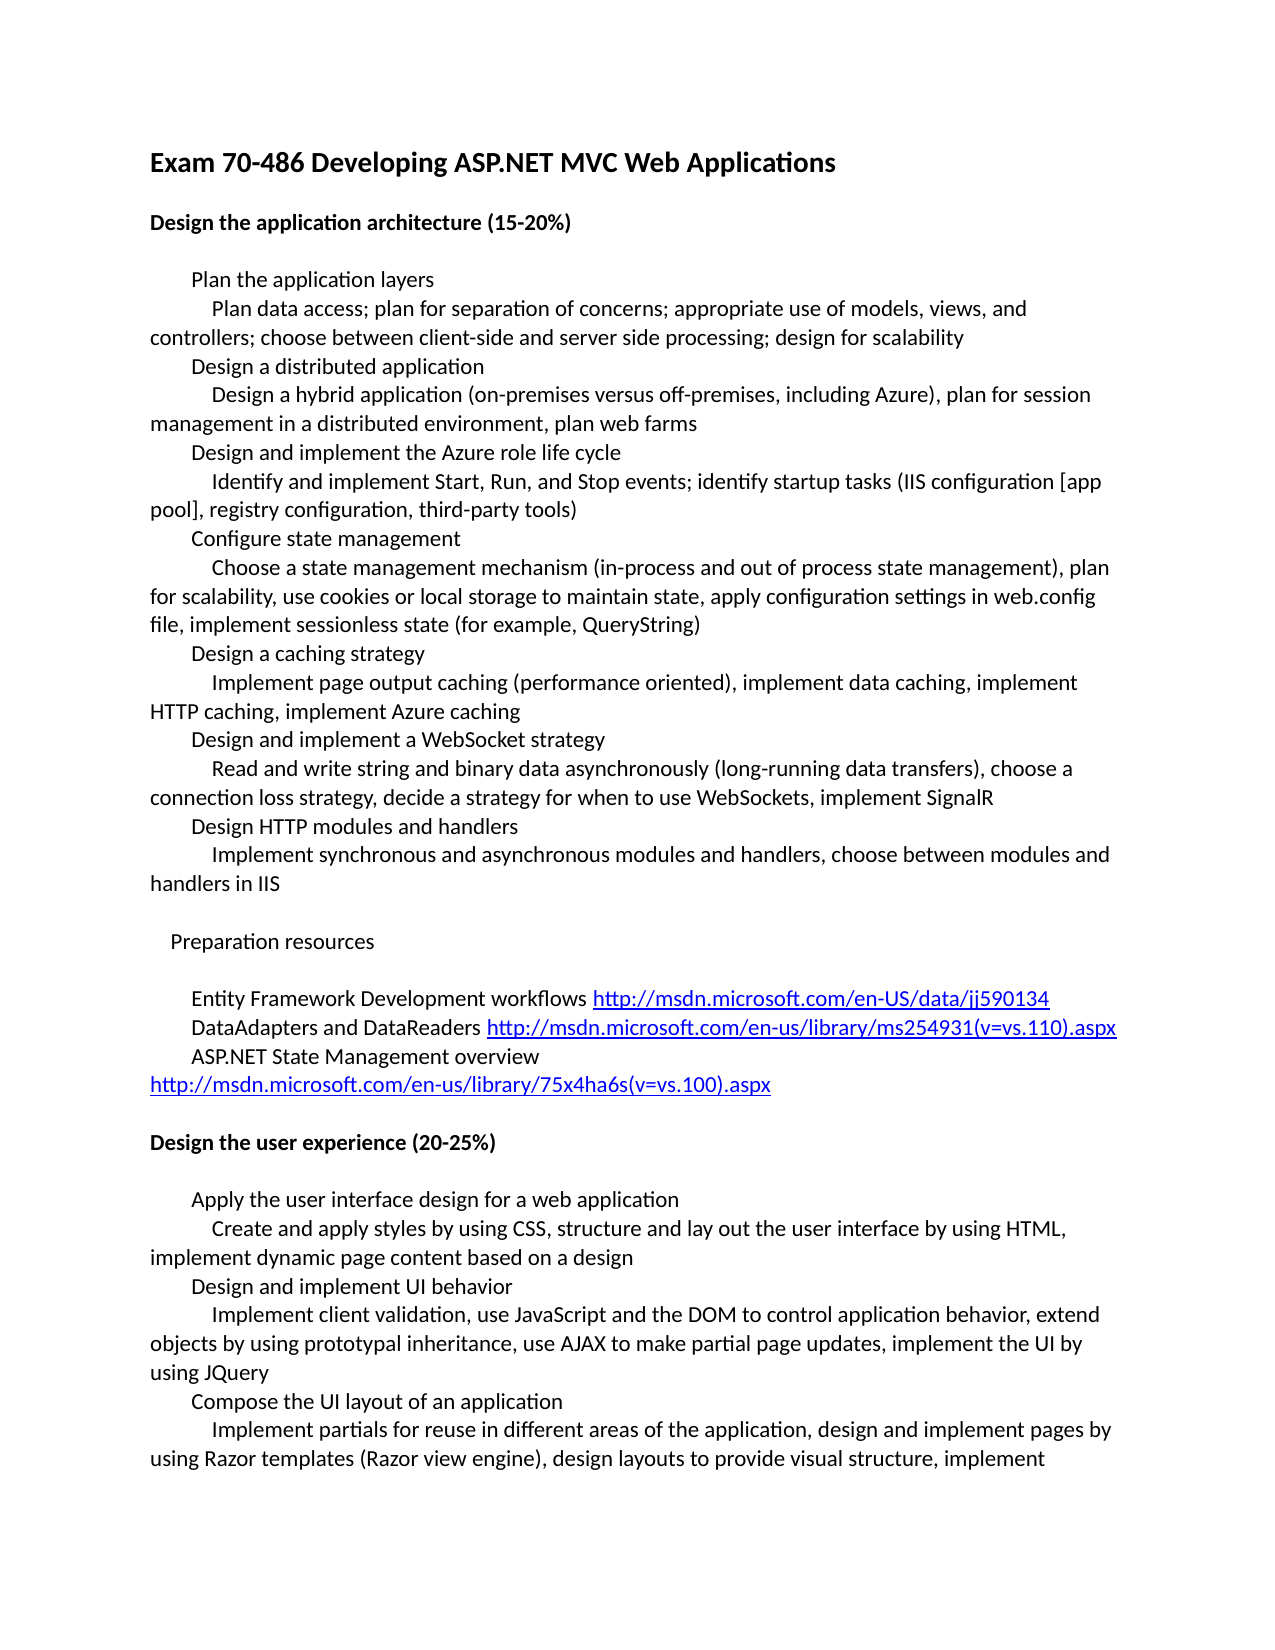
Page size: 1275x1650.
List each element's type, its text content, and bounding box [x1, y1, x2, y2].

text Implement synchronous and asynchronous modules and handlers, choose between modules and handlers in IIS [150, 840, 1125, 897]
text Implement client validation, use JavaScript and the DOM to control application behavior, extend objects by using prototypal inheritance, use AJAX to make partial page updates, implement the UI by using JQuery [150, 1300, 1125, 1386]
text Implement page output caching (performance oriented), implement data caching, implement HTTP caching, implement Azure caching [150, 667, 1125, 725]
text Design HTTP modules and handlers [150, 811, 1125, 840]
text Design the application architecture (15-20%) [150, 207, 1125, 236]
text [150, 1415, 1125, 1472]
text Configure state management [150, 524, 1125, 552]
text Design and implement the Azure role life cycle [150, 437, 1125, 466]
text ASP.NET State Management overview http://msdn.microsoft.com/en-us/library/75x4ha6s(v=vs.100).aspx [150, 1041, 1125, 1099]
text Compose the UI layout of an application [150, 1386, 1125, 1415]
text Design a caching strategy [150, 639, 1125, 667]
text Read and write string and binary data asynchronously (long-running data transfers), choose a connection loss strategy, decide a strategy for when to use WebSockets, implement SignalR [150, 754, 1125, 811]
text Entity Framework Development workflows http://msdn.microsoft.com/en-US/data/jj590134 [150, 984, 1125, 1012]
text Choose a state management mechanism (in-process and out of process state management), plan for scalability, use cookies or local storage to maintain state, apply configuration settings in web.config file, implement sessionless state (for example, QueryString) [150, 552, 1125, 639]
text Design and implement a WebSocket strategy [150, 725, 1125, 754]
text Design the user experience (20-25%) [150, 1127, 1125, 1156]
text Design a distributed application [150, 351, 1125, 380]
text Apply the user interface design for a web application [150, 1185, 1125, 1214]
text Create and apply styles by using CSS, structure and lay out the user interface by using HTML, implement dynamic page content based on a design [150, 1214, 1125, 1271]
text Design and implement UI behavior [150, 1271, 1125, 1300]
text Plan data access; plan for separation of concerns; appropriate use of models, views, and controllers; choose between client-side and server side processing; design for scalability [150, 294, 1125, 351]
text Design a hybrid application (on-premises versus off-premises, including Azure), plan for session management in a distributed environment, plan web farms [150, 380, 1125, 437]
text Exam 70-486 Developing ASP.NET MVC Web Applications [150, 150, 1125, 179]
text DataAdapters and DataReaders http://msdn.microsoft.com/en-us/library/ms254931(v=vs.110).aspx [150, 1012, 1125, 1041]
text Preparation resources [150, 926, 1125, 955]
text Plan the application layers [150, 265, 1125, 294]
text Identify and implement Start, Run, and Stop events; identify startup tasks (IIS configuration [app pool], registry configuration, third-party tools) [150, 466, 1125, 524]
